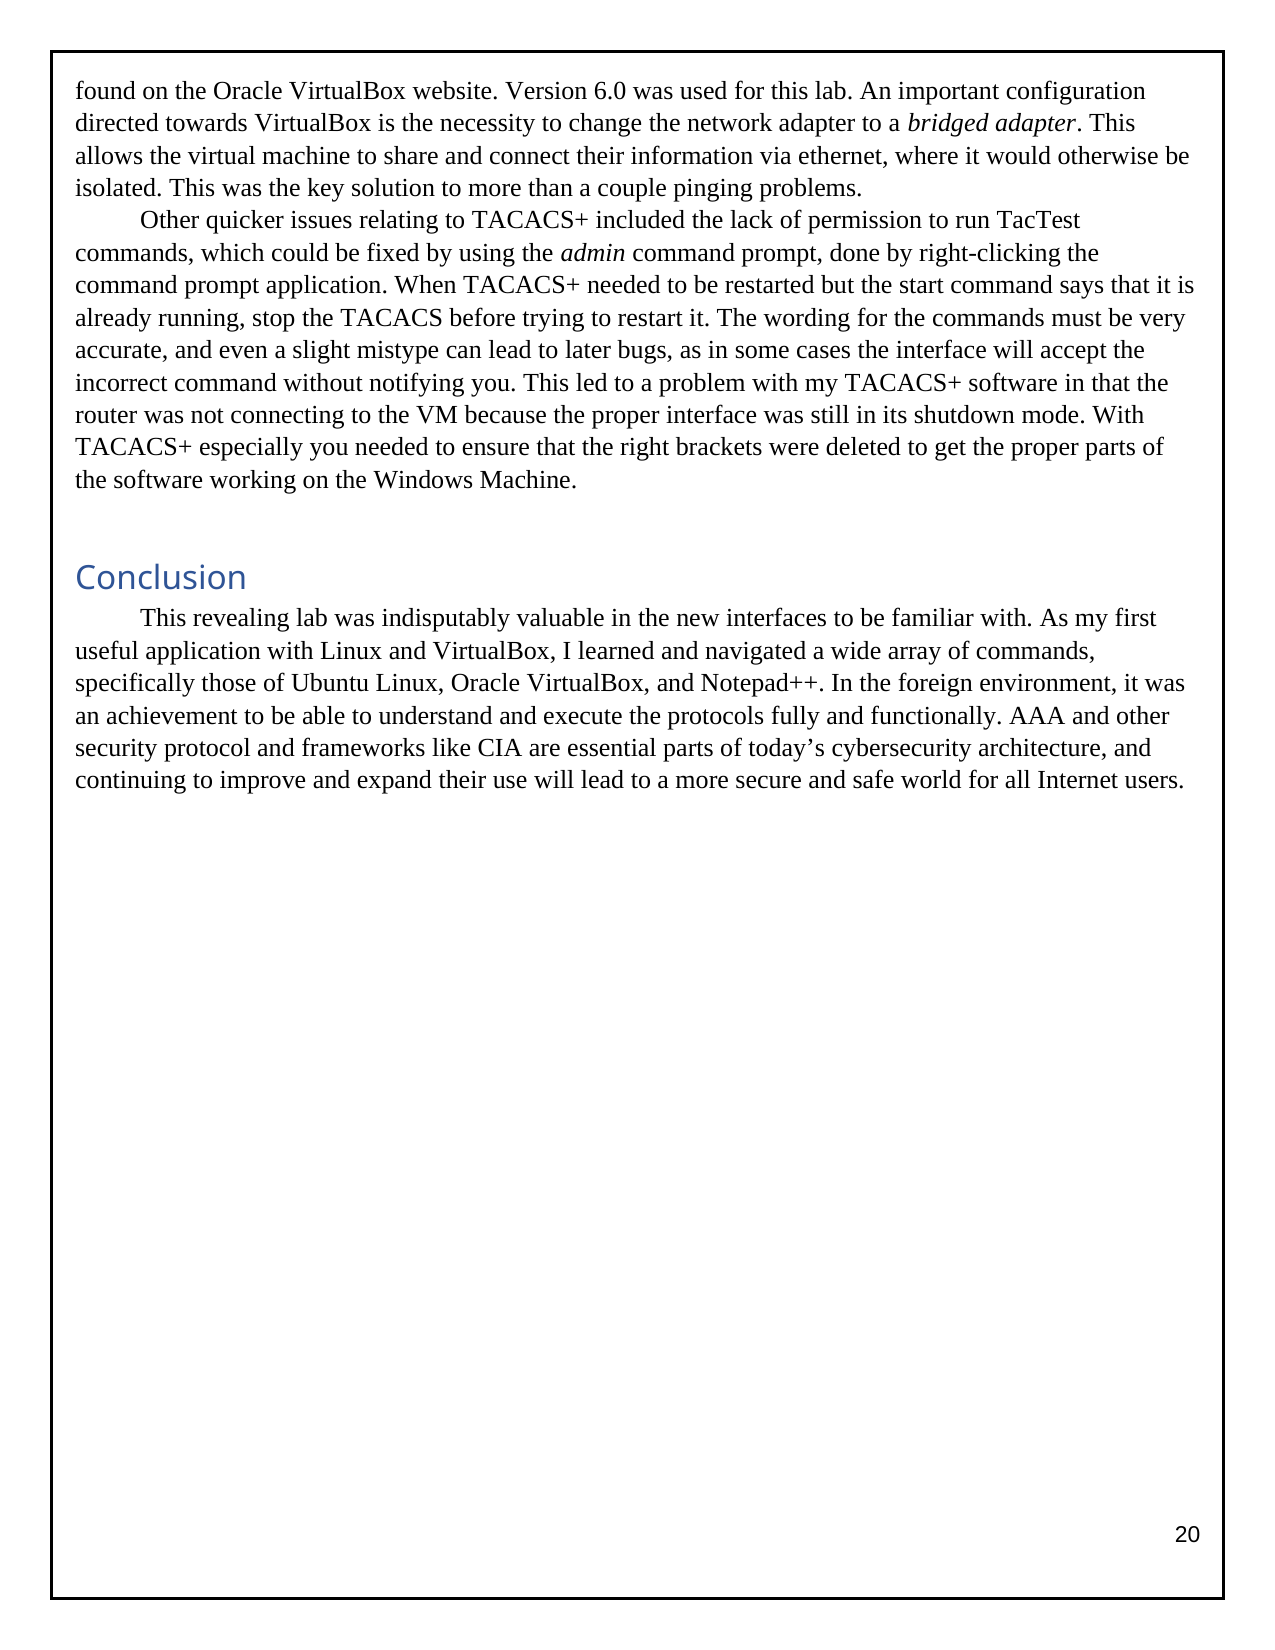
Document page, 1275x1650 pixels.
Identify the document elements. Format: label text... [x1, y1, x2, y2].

text This revealing lab was indisputably valuable in the new interfaces to be familiar with. As my first useful application with Linux and VirtualBox, I learned and navigated a wide array of commands, specifically those of Ubuntu Linux, Oracle VirtualBox, and Notepad++. In the foreign environment, it was an achievement to be able to understand and execute the protocols fully and functionally. AAA and other security protocol and frameworks like CIA are essential parts of today’s cybersecurity architecture, and continuing to improve and expand their use will lead to a more secure and safe world for all Internet users. [75, 602, 1200, 794]
text Other quicker issues relating to TACACS+ included the lack of permission to run TacTest commands, which could be fixed by using the admin command prompt, done by right-clicking the command prompt application. When TACACS+ needed to be restarted but the start command says that it is already running, stop the TACACS before trying to restart it. The wording for the commands must be very accurate, and even a slight mistype can lead to later bugs, as in some cases the interface will accept the incorrect command without notifying you. This led to a problem with my TACACS+ software in that the router was not connecting to the VM because the proper interface was still in its shutdown mode. With TACACS+ especially you needed to ensure that the right brackets were deleted to get the proper parts of the software working on the Windows Machine. [75, 204, 1200, 494]
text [75, 75, 1200, 202]
subtitle Conclusion [75, 553, 1200, 599]
